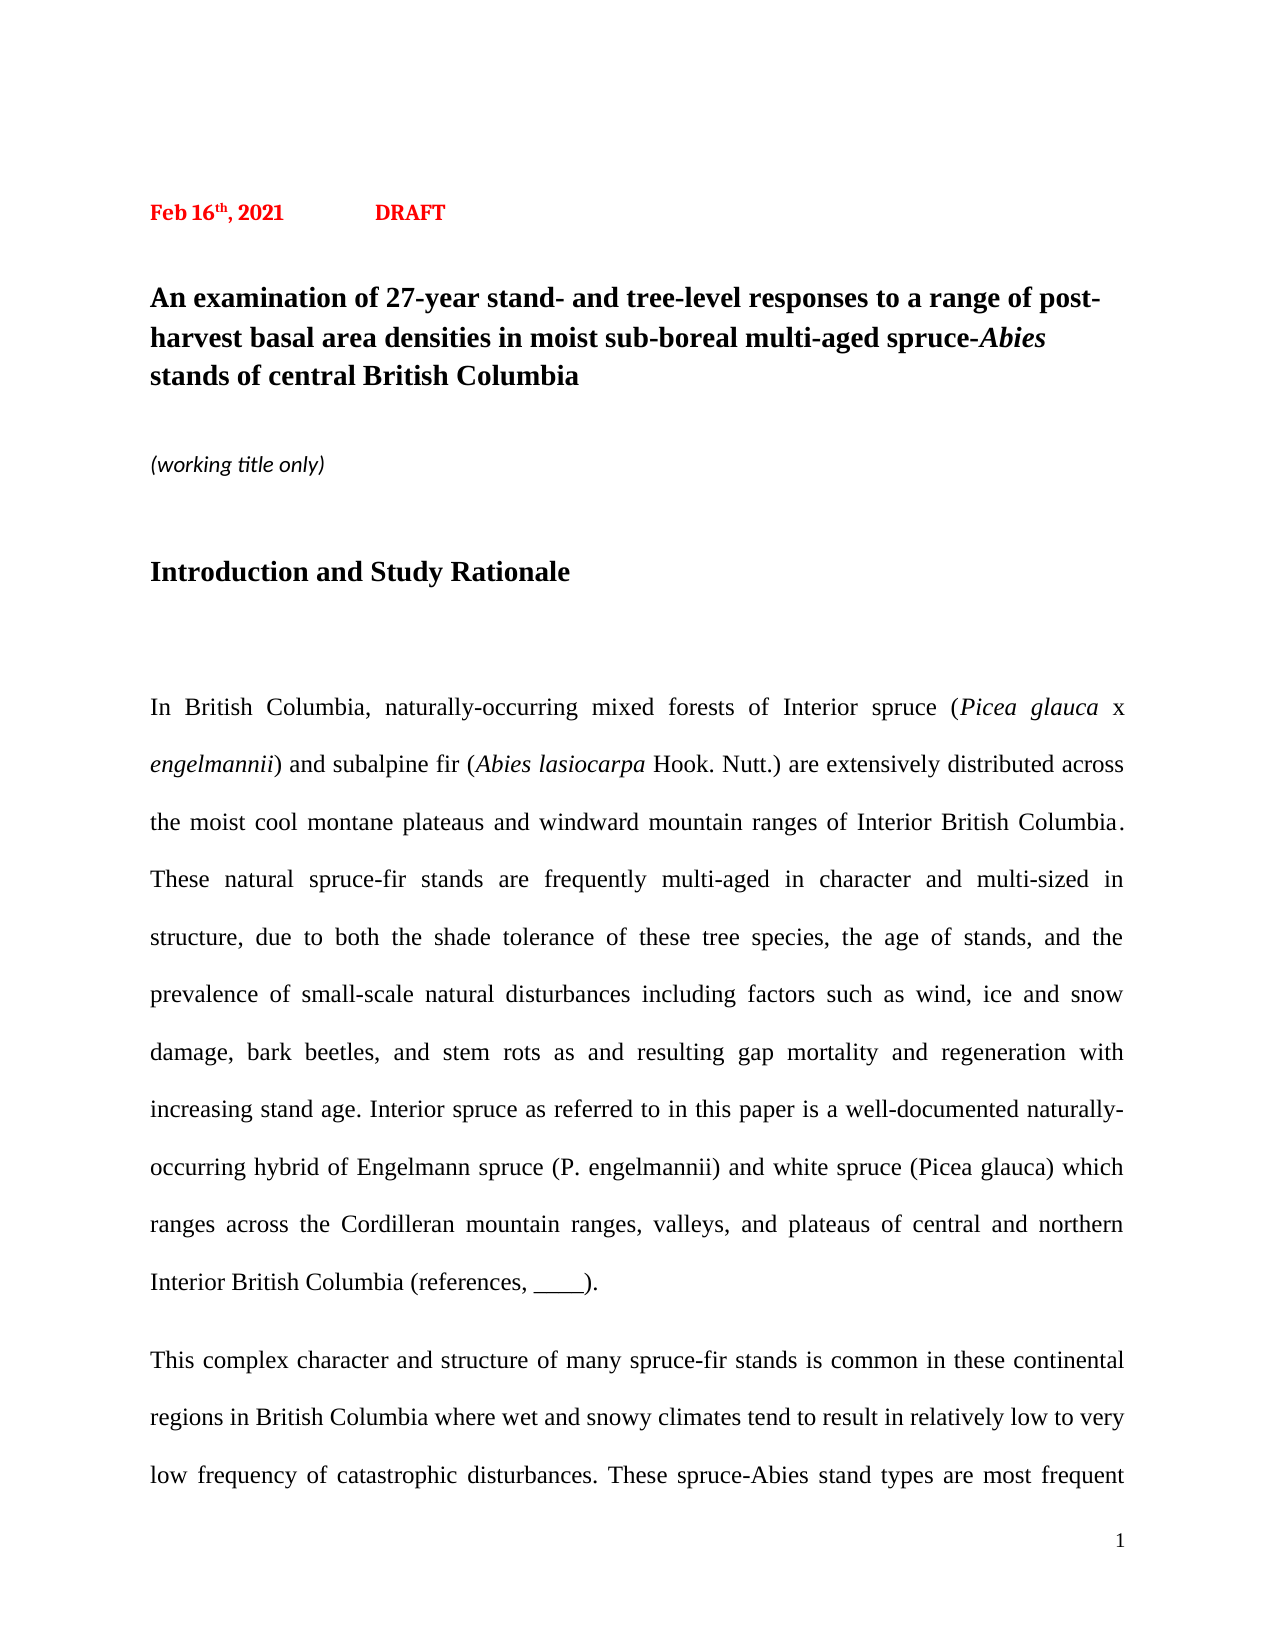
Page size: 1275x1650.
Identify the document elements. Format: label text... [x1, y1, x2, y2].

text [150, 1345, 1125, 1489]
text (working title only) [150, 450, 1125, 478]
text Introduction and Study Rationale [150, 554, 1125, 587]
text In British Columbia, naturally-occurring mixed forests of Interior spruce (Picea glauca x engelmannii) and subalpine fir (Abies lasiocarpa Hook. Nutt.) are extensively distributed across the moist cool montane plateaus and windward mountain ranges of Interior British Columbia. These natural spruce-fir stands are frequently multi-aged in character and multi-sized in structure, due to both the shade tolerance of these tree species, the age of stands, and the prevalence of small-scale natural disturbances including factors such as wind, ice and snow damage, bark beetles, and stem rots as and resulting gap mortality and regeneration with increasing stand age. Interior spruce as referred to in this paper is a well-documented naturally-occurring hybrid of Engelmann spruce (P. engelmannii) and white spruce (Picea glauca) which ranges across the Cordilleran mountain ranges, valleys, and plateaus of central and northern Interior British Columbia (references, ____). [150, 692, 1125, 1295]
subtitle Feb 16th, 2021 DRAFT [150, 200, 1125, 226]
subtitle An examination of 27-year stand- and tree-level responses to a range of post-harvest basal area densities in moist sub-boreal multi-aged spruce-Abies stands of central British Columbia [150, 280, 1125, 392]
